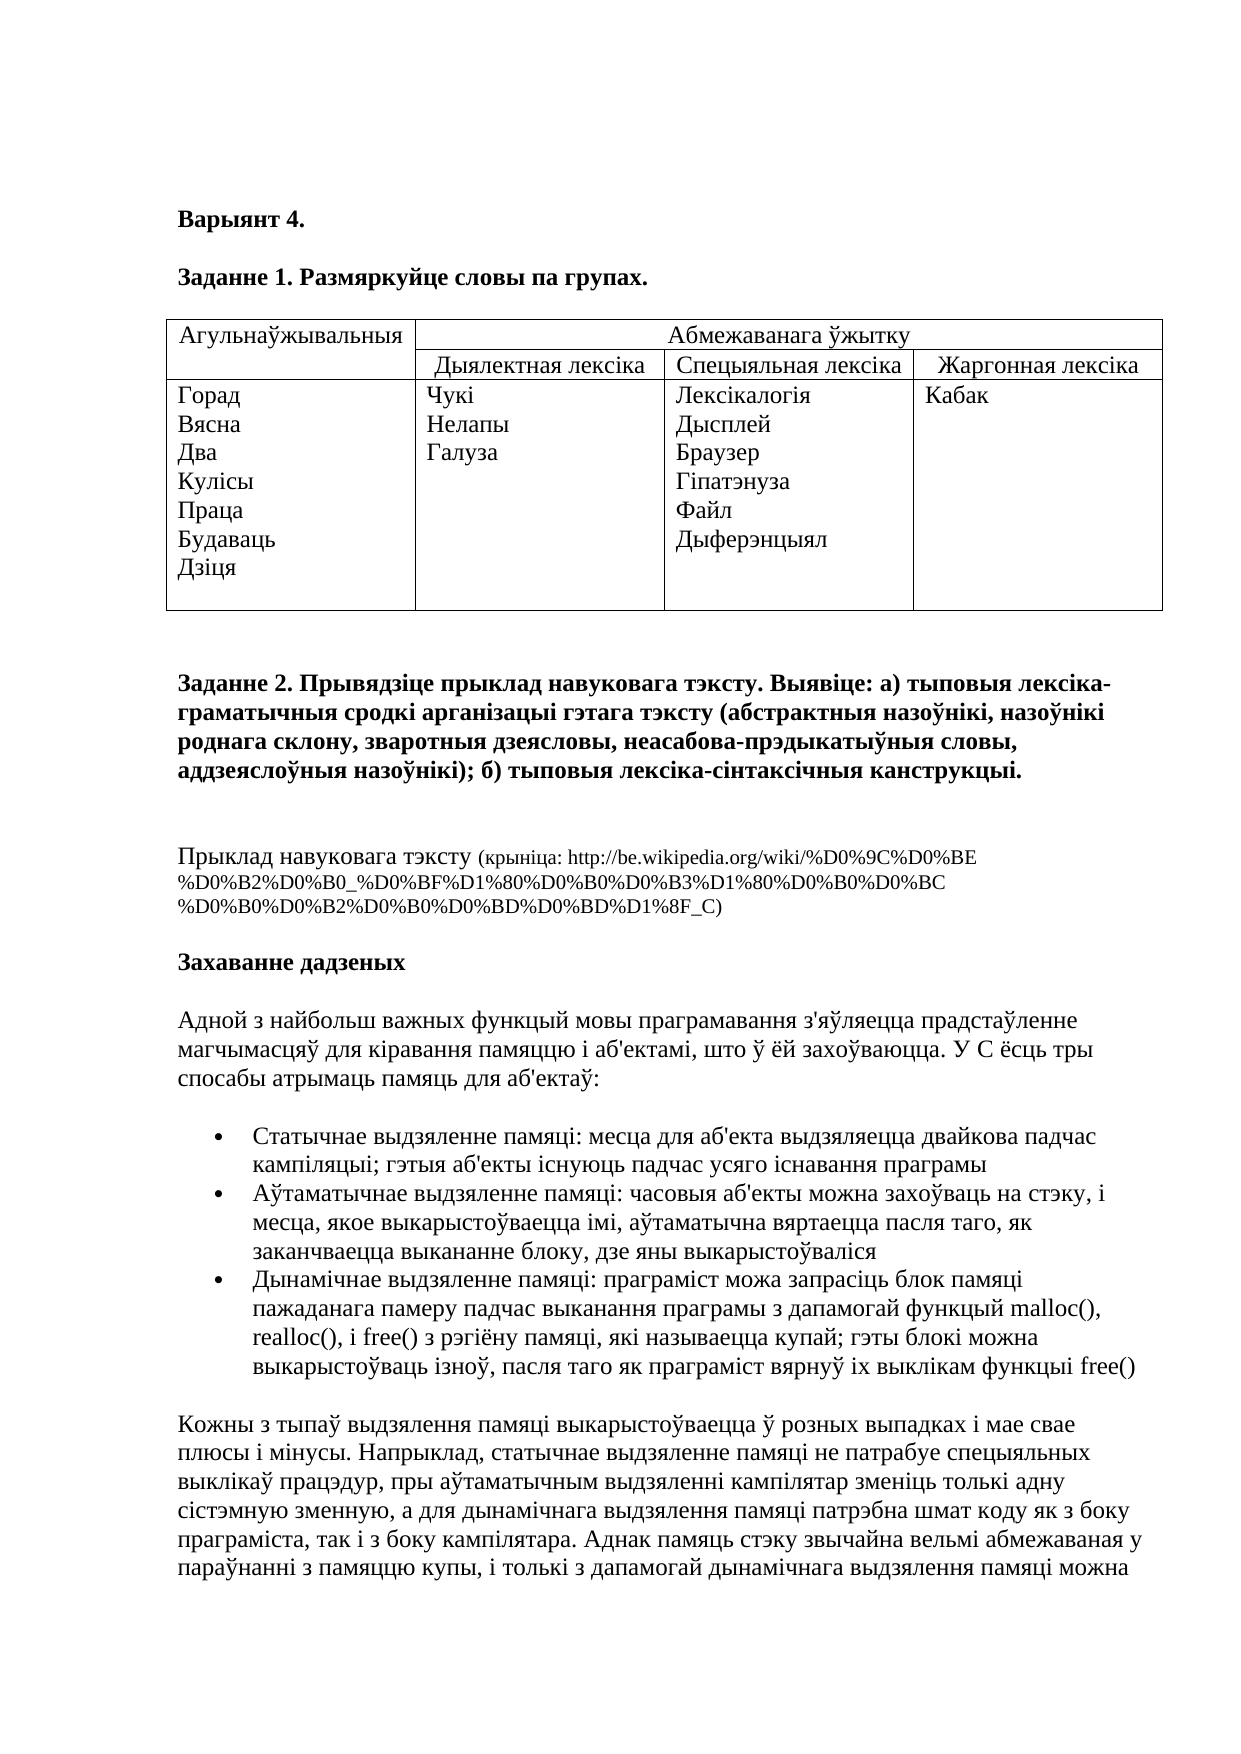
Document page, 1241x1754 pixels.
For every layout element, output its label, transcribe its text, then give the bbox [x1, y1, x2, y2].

list Дынамічнае выдзяленне памяці: праграміст можа запрасіць блок памяці пажаданага памеру падчас выканання праграмы з дапамогай функцый malloc(), realloc(), і free() з рэгіёну памяці, які называецца купай; гэты блокі можна выкарыстоўваць ізноў, пасля таго як праграміст вярнуў іх выклікам функцыі free() [215, 1264, 1152, 1379]
table_cell Кабак [914, 380, 1162, 610]
table_header Агульнаўжывальныя [167, 320, 415, 379]
list Статычнае выдзяленне памяці: месца для аб'екта выдзяляецца двайкова падчас кампіляцыі; гэтыя аб'екты існуюць падчас усяго існавання праграмы [215, 1121, 1152, 1178]
table_header Абмежаванага ўжытку [416, 320, 1162, 349]
text Адной з найбольш важных функцый мовы праграмавання з'яўляецца прадстаўленне магчымасцяў для кіравання памяццю і аб'ектамі, што ў ёй захоўваюцца. У C ёсць тры спосабы атрымаць памяць для аб'ектаў: [177, 1005, 1152, 1092]
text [177, 1409, 1152, 1581]
table_cell Горад Вясна Два Кулісы Праца Будаваць Дзiця [167, 380, 415, 610]
table_cell Спецыяльная лексiка [665, 350, 913, 379]
table_cell Жаргонная лексiка [914, 350, 1162, 379]
subtitle Захаванне дадзеных [177, 947, 1152, 976]
subtitle Прыклад навуковага тэксту (крыніца: http://be.wikipedia.org/wiki/%D0%9C%D0%BE%D0%B2%D0%B0_%D0%BF%D1%80%D0%B0%D0%B3%D1%80%D0%B0%D0%BC%D0%B0%D0%B2%D0%B0%D0%BD%D0%BD%D1%8F_C) [177, 841, 1152, 918]
text Заданне 2. Прывядзiце прыклад навуковага тэксту. Выявiце: а) тыповыя лексiка-граматычныя сродкi арганiзацыi гэтага тэксту (абстрактныя назоўнiкi, назоўнiкi роднага склону, зваротныя дзеясловы, неасабова-прэдыкатыўныя словы, аддзеяслоўныя назоўнiкi); б) тыповыя лексiка-сiнтаксiчныя канструкцыi. [177, 668, 1152, 783]
table_cell Чукi Нелапы Галуза [416, 380, 664, 610]
text Заданне 1. Размяркуйце словы па групах. [177, 262, 1152, 291]
text Варыянт 4. [177, 204, 1152, 233]
list Аўтаматычнае выдзяленне памяці: часовыя аб'екты можна захоўваць на стэку, і месца, якое выкарыстоўваецца імі, аўтаматычна вяртаецца пасля таго, як заканчваецца выкананне блоку, дзе яны выкарыстоўваліся [215, 1178, 1152, 1264]
table_cell Лексікалогія Дысплей Браузер Гiпатэнуза Файл Дыферэнцыял [665, 380, 913, 610]
table_cell Дыялектная лексiка [416, 350, 664, 379]
